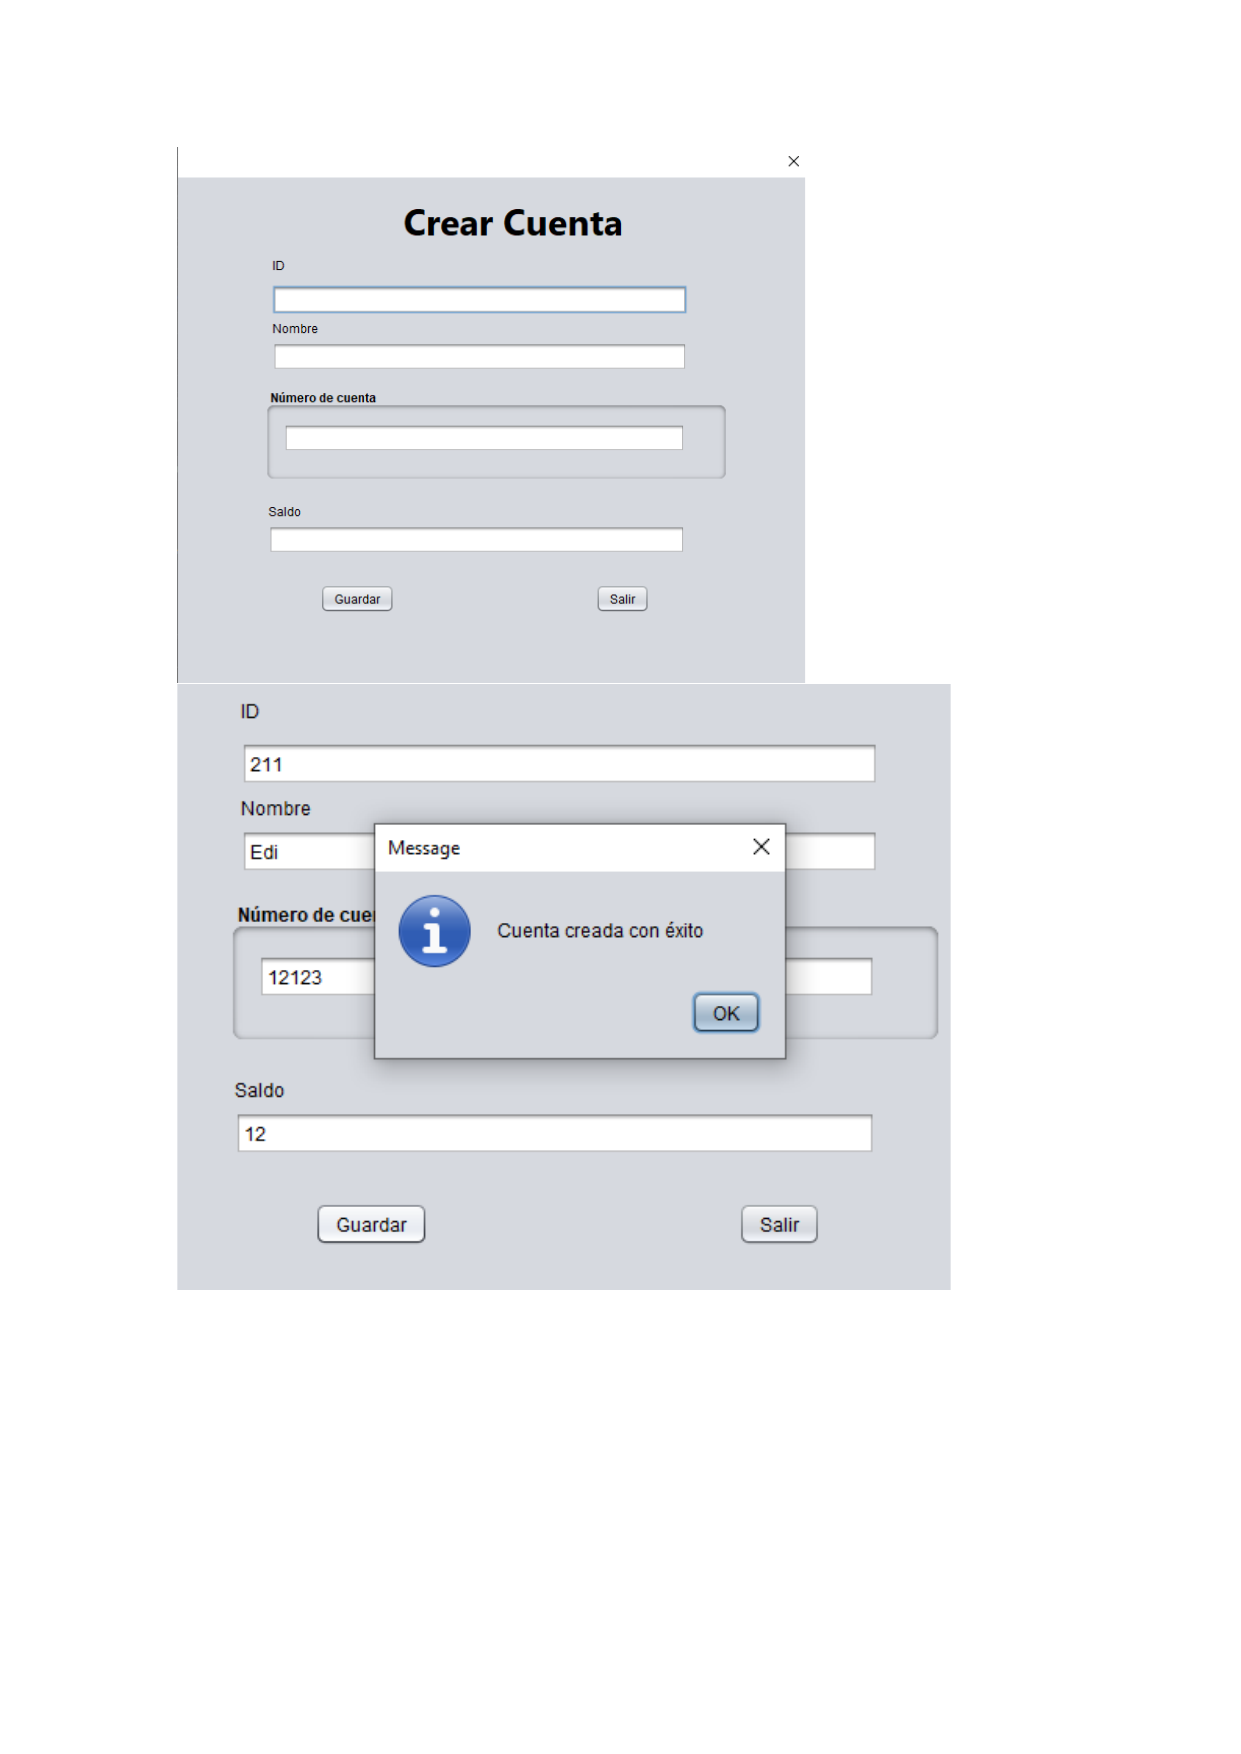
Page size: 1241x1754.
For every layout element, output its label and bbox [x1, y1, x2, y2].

picture [177, 684, 951, 1290]
picture [177, 147, 806, 683]
